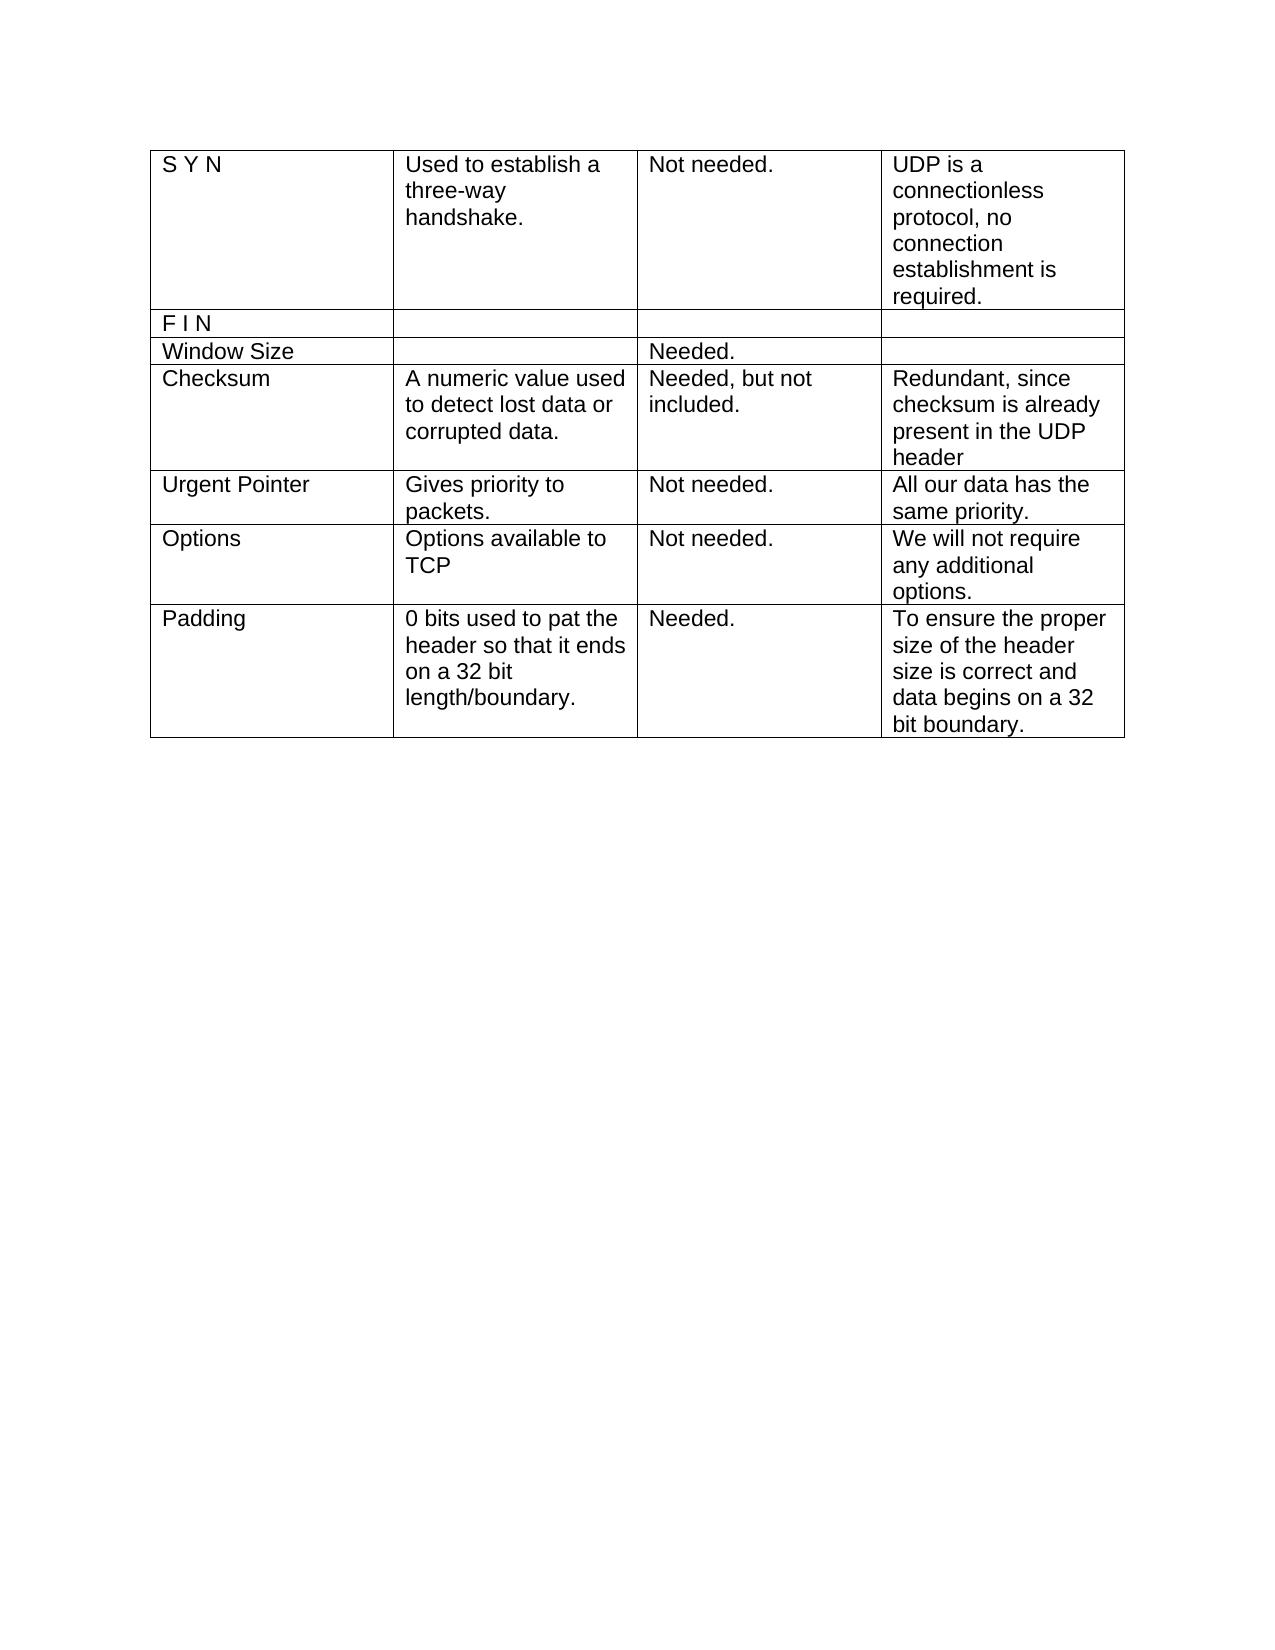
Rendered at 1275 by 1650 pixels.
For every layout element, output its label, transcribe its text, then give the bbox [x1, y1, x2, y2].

table_cell Urgent Pointer [151, 471, 393, 524]
table_cell Redundant, since checksum is already present in the UDP header [882, 365, 1124, 470]
table_cell S Y N [151, 151, 393, 309]
table_cell To ensure the proper size of the header size is correct and data begins on a 32 bit boundary. [882, 605, 1124, 737]
table_cell Padding [151, 605, 393, 737]
table_cell Needed. [638, 338, 881, 364]
table_cell Gives priority to packets. [394, 471, 637, 524]
table_cell Window Size [151, 338, 393, 364]
table_cell Needed, but not included. [638, 365, 881, 470]
table_cell [882, 338, 1124, 364]
table_cell [638, 310, 881, 337]
table_cell Needed. [638, 605, 881, 737]
table_cell Checksum [151, 365, 393, 470]
table_cell [882, 310, 1124, 337]
table_cell [394, 310, 637, 337]
table_cell [394, 338, 637, 364]
table_cell 0 bits used to pat the header so that it ends on a 32 bit length/boundary. [394, 605, 637, 737]
table_cell Options available to TCP [394, 525, 637, 604]
table_cell All our data has the same priority. [882, 471, 1124, 524]
table_cell We will not require any additional options. [882, 525, 1124, 604]
table_cell Not needed. [638, 151, 881, 309]
table_cell Not needed. [638, 525, 881, 604]
table_cell Options [151, 525, 393, 604]
table_cell Not needed. [638, 471, 881, 524]
table_cell UDP is a connectionless protocol, no connection establishment is required. [882, 151, 1124, 309]
table_cell Used to establish a three-way handshake. [394, 151, 637, 309]
table_cell A numeric value used to detect lost data or corrupted data. [394, 365, 637, 470]
table_cell F I N [151, 310, 393, 337]
